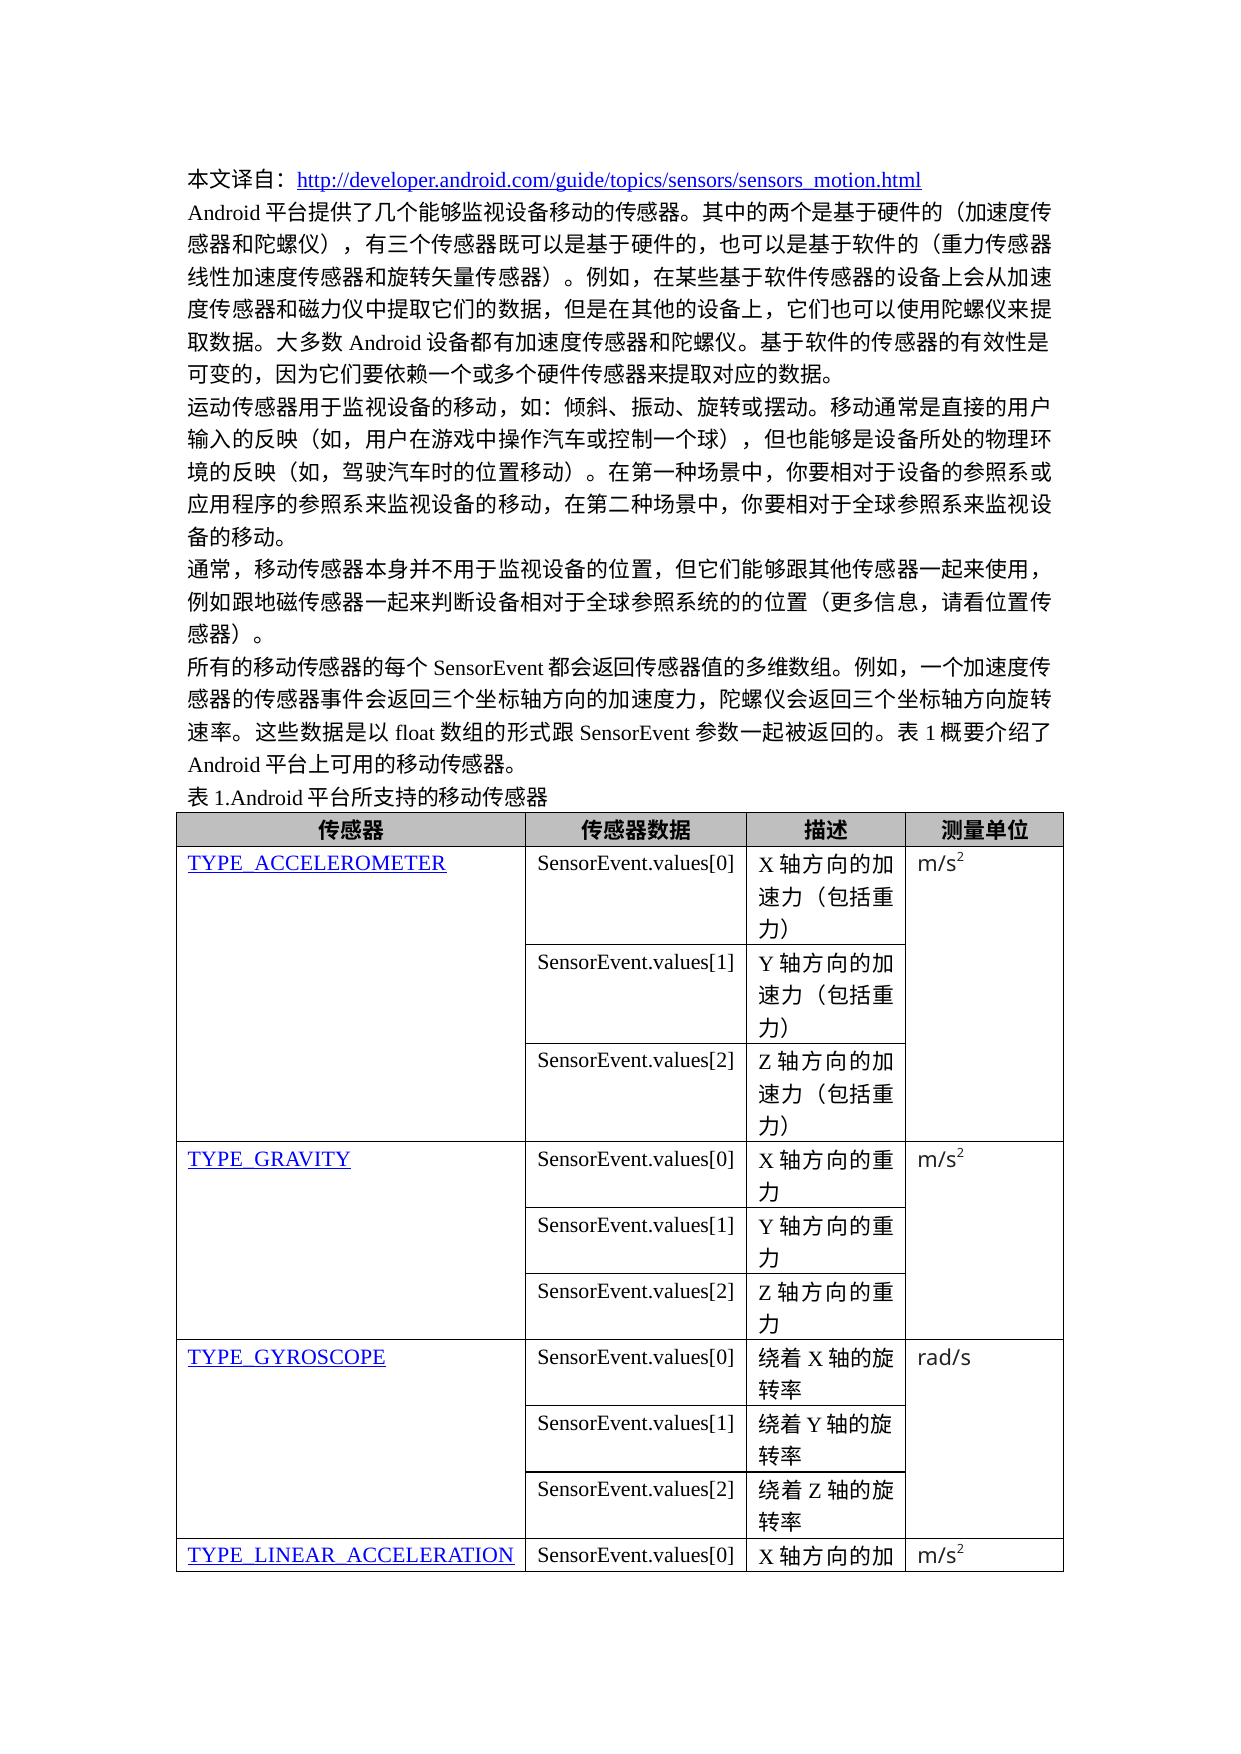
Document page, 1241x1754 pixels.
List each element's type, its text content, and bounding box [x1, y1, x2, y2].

table_header 传感器数据 [526, 813, 746, 846]
text 本文译自：http://developer.android.com/guide/topics/sensors/sensors_motion.html [187, 162, 1053, 194]
table_cell X轴方向的重力 [747, 1142, 905, 1207]
table_cell Z轴方向的重力 [747, 1274, 905, 1339]
table_cell m/s2 [906, 847, 1063, 1141]
text 运动传感器用于监视设备的移动，如：倾斜、振动、旋转或摆动。移动通常是直接的用户输入的反映（如，用户在游戏中操作汽车或控制一个球），但也能够是设备所处的物理环境的反映（如，驾驶汽车时的位置移动）。在第一种场景中，你要相对于设备的参照系或应用程序的参照系来监视设备的移动，在第二种场景中，你要相对于全球参照系来监视设备的移动。 [187, 389, 1053, 552]
table_header 描述 [747, 813, 905, 846]
table_cell SensorEvent.values[1] [526, 945, 746, 1043]
table_cell X轴方向的加速力（不含重力 [747, 1539, 905, 1571]
table_cell rad/s [906, 1340, 1063, 1537]
table_cell TYPE_GRAVITY [177, 1142, 525, 1339]
table_header 传感器 [177, 813, 525, 846]
table_cell SensorEvent.values[0] [526, 847, 746, 944]
table_cell X轴方向的加速力（包括重力） [747, 847, 905, 944]
table_cell TYPE_ACCELEROMETER [177, 847, 525, 1141]
table_cell 绕着Z轴的旋转率 [747, 1473, 905, 1537]
table_cell SensorEvent.values[2] [526, 1044, 746, 1141]
table_header 测量单位 [906, 813, 1063, 846]
text Android平台提供了几个能够监视设备移动的传感器。其中的两个是基于硬件的（加速度传感器和陀螺仪），有三个传感器既可以是基于硬件的，也可以是基于软件的（重力传感器、线性加速度传感器和旋转矢量传感器）。例如，在某些基于软件传感器的设备上会从加速度传感器和磁力仪中提取它们的数据，但是在其他的设备上，它们也可以使用陀螺仪来提取数据。大多数Android设备都有加速度传感器和陀螺仪。基于软件的传感器的有效性是可变的，因为它们要依赖一个或多个硬件传感器来提取对应的数据。 [187, 194, 1053, 389]
text 所有的移动传感器的每个SensorEvent都会返回传感器值的多维数组。例如，一个加速度传感器的传感器事件会返回三个坐标轴方向的加速度力，陀螺仪会返回三个坐标轴方向旋转速率。这些数据是以float数组的形式跟SensorEvent参数一起被返回的。表1概要介绍了Android平台上可用的移动传感器。 [187, 649, 1053, 779]
table_cell SensorEvent.values[0] [526, 1340, 746, 1405]
table_cell m/s2 [906, 1539, 1063, 1571]
table_cell SensorEvent.values[0] [526, 1142, 746, 1207]
table_cell Y轴方向的重力 [747, 1208, 905, 1273]
table_cell TYPE_GYROSCOPE [177, 1340, 525, 1537]
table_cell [177, 1539, 525, 1571]
table_cell m/s2 [906, 1142, 1063, 1339]
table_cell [526, 1539, 746, 1571]
text 通常，移动传感器本身并不用于监视设备的位置，但它们能够跟其他传感器一起来使用，例如跟地磁传感器一起来判断设备相对于全球参照系统的的位置（更多信息，请看位置传感器）。 [187, 552, 1053, 649]
table_cell 绕着X轴的旋转率 [747, 1340, 905, 1405]
table_cell SensorEvent.values[1] [526, 1406, 746, 1471]
table_cell SensorEvent.values[2] [526, 1274, 746, 1339]
text 表1.Android平台所支持的移动传感器 [187, 779, 1053, 812]
table_cell Z轴方向的加速力（包括重力） [747, 1044, 905, 1141]
table_cell Y轴方向的加速力（包括重力） [747, 945, 905, 1043]
table_cell SensorEvent.values[1] [526, 1208, 746, 1273]
table_cell 绕着Y轴的旋转率 [747, 1406, 905, 1471]
table_cell SensorEvent.values[2] [526, 1473, 746, 1537]
